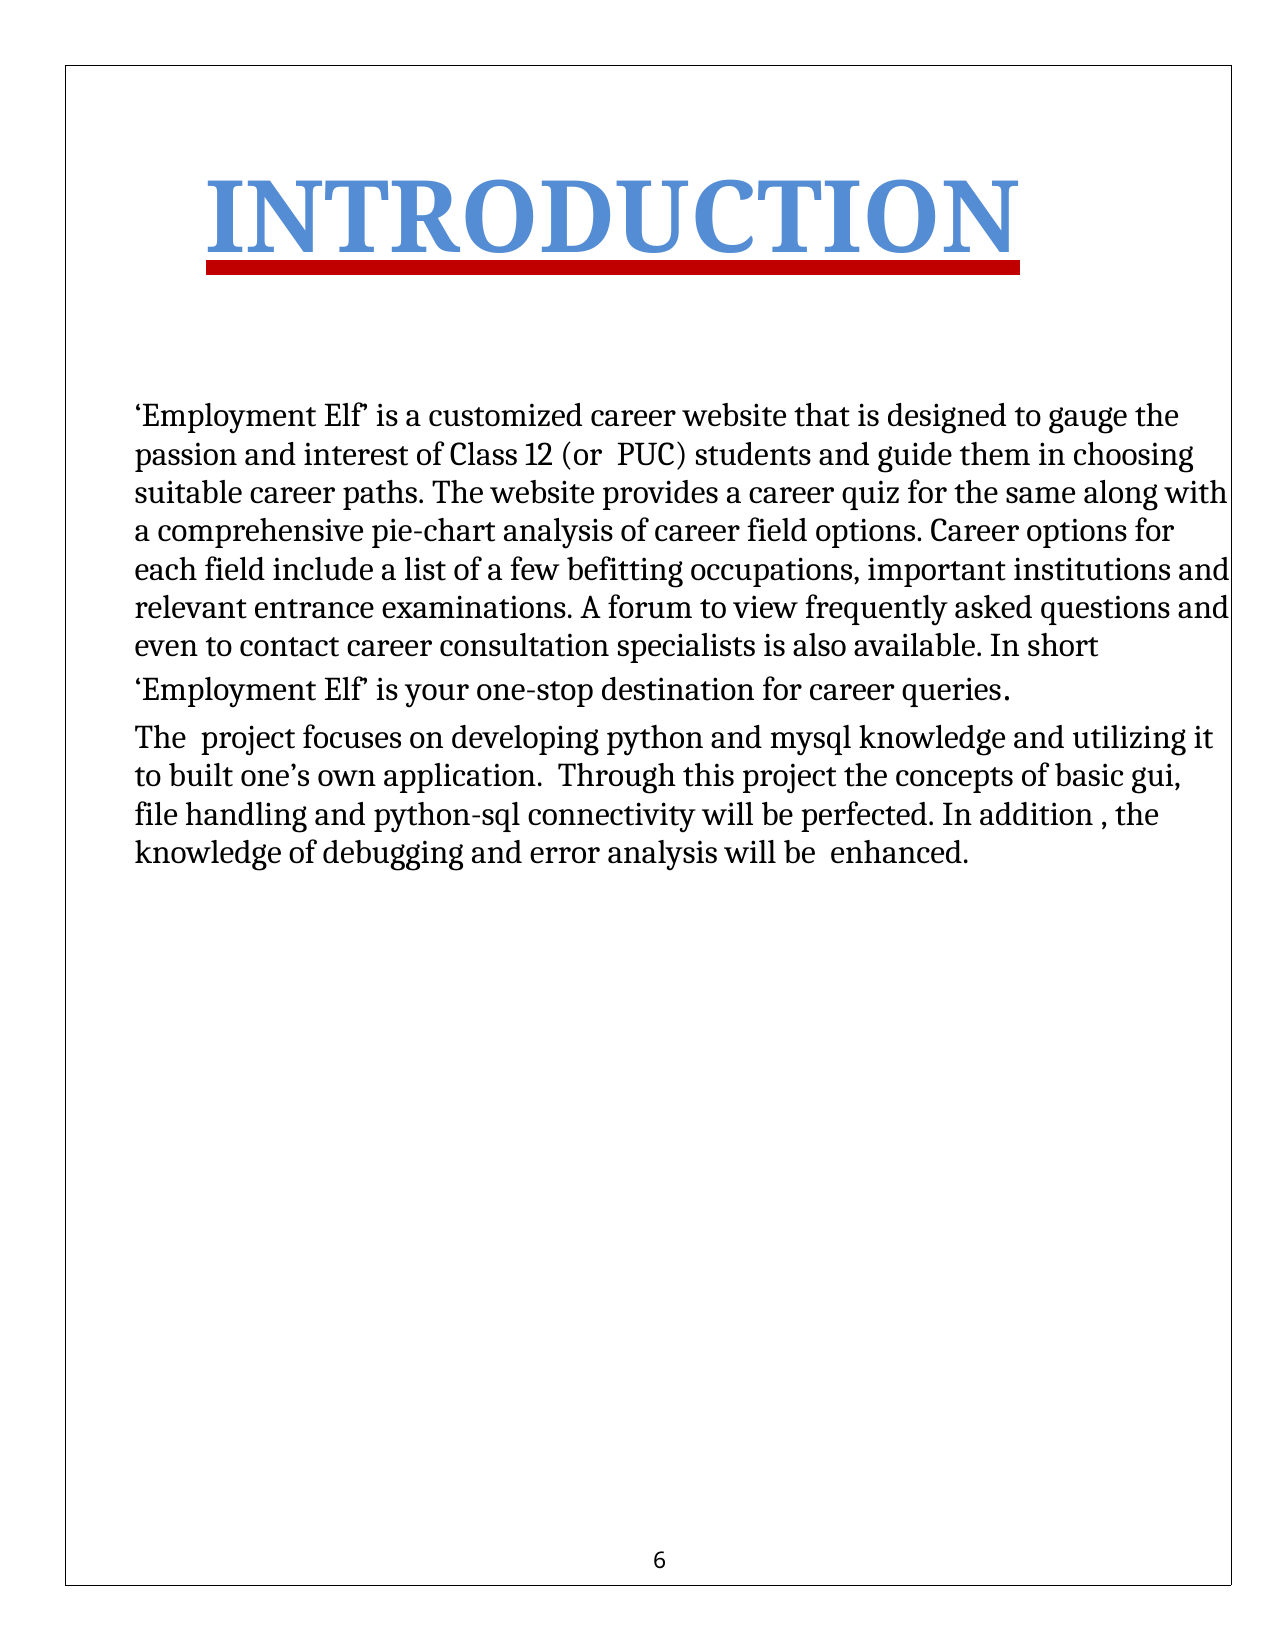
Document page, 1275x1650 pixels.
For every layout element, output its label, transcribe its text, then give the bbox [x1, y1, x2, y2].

text INTRODUCTION [206, 151, 1231, 278]
text The project focuses on developing python and mysql knowledge and utilizing it to built one’s own application. Through this project the concepts of basic gui, file handling and python-sql connectivity will be perfected. In addition , the knowledge of debugging and error analysis will be enhanced. [134, 718, 1231, 872]
text ‘Employment Elf’ is a customized career website that is designed to gauge the passion and interest of Class 12 (or PUC) students and guide them in choosing suitable career paths. The website provides a career quiz for the same along with a comprehensive pie-chart analysis of career field options. Career options for each field include a list of a few befitting occupations, important institutions and relevant entrance examinations. A forum to view frequently asked questions and even to contact career consultation specialists is also available. In short ‘Employment Elf’ is your one-stop destination for career queries. [134, 397, 1231, 710]
